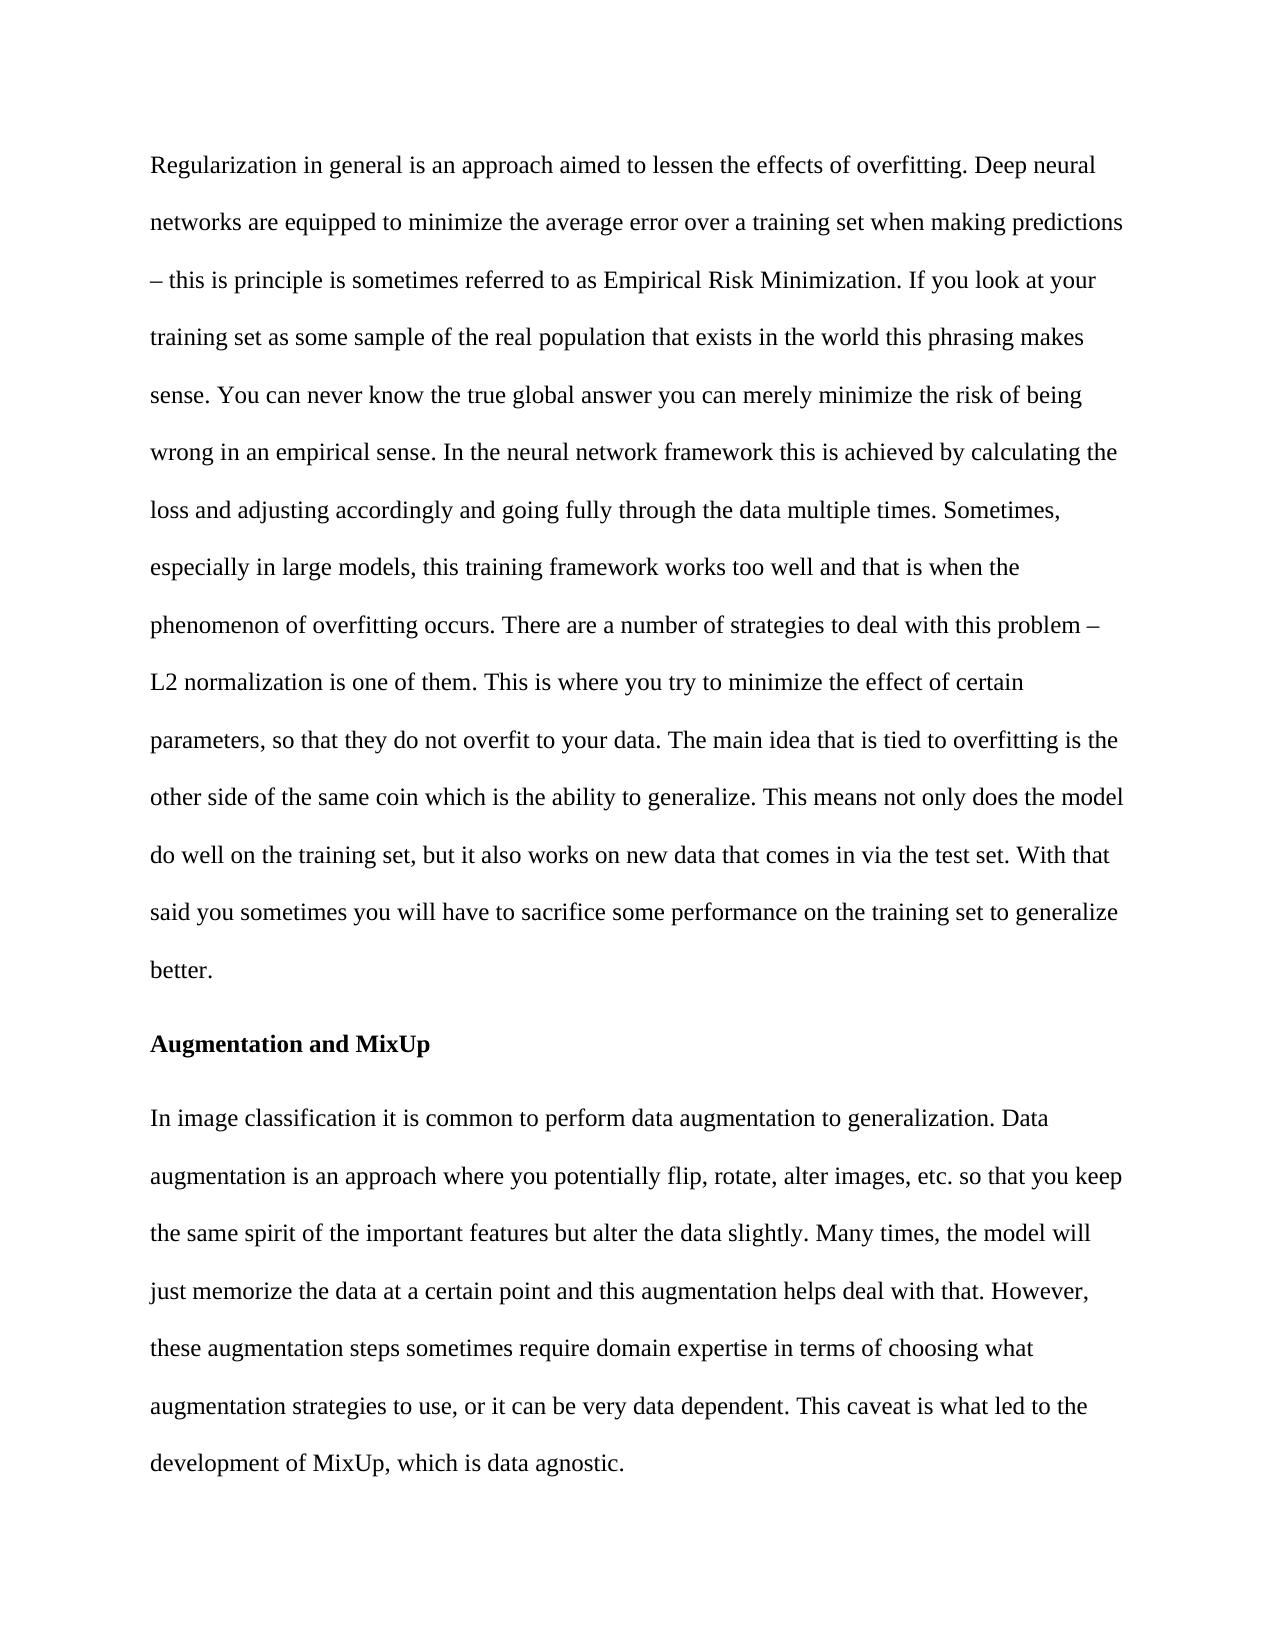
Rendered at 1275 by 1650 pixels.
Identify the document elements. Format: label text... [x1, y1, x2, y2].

text Regularization in general is an approach aimed to lessen the effects of overfitting. Deep neural networks are equipped to minimize the average error over a training set when making predictions – this is principle is sometimes referred to as Empirical Risk Minimization. If you look at your training set as some sample of the real population that exists in the world this phrasing makes sense. You can never know the true global answer you can merely minimize the risk of being wrong in an empirical sense. In the neural network framework this is achieved by calculating the loss and adjusting accordingly and going fully through the data multiple times. Sometimes, especially in large models, this training framework works too well and that is when the phenomenon of overfitting occurs. There are a number of strategies to deal with this problem – L2 normalization is one of them. This is where you try to minimize the effect of certain parameters, so that they do not overfit to your data. The main idea that is tied to overfitting is the other side of the same coin which is the ability to generalize. This means not only does the model do well on the training set, but it also works on new data that comes in via the test set. With that said you sometimes you will have to sacrifice some performance on the training set to generalize better. [150, 150, 1125, 984]
text Augmentation and MixUp [150, 1029, 1125, 1058]
text In image classification it is common to perform data augmentation to generalization. Data augmentation is an approach where you potentially flip, rotate, alter images, etc. so that you keep the same spirit of the important features but alter the data slightly. Many times, the model will just memorize the data at a certain point and this augmentation helps deal with that. However, these augmentation steps sometimes require domain expertise in terms of choosing what augmentation strategies to use, or it can be very data dependent. This caveat is what led to the development of MixUp, which is data agnostic. [150, 1103, 1125, 1477]
